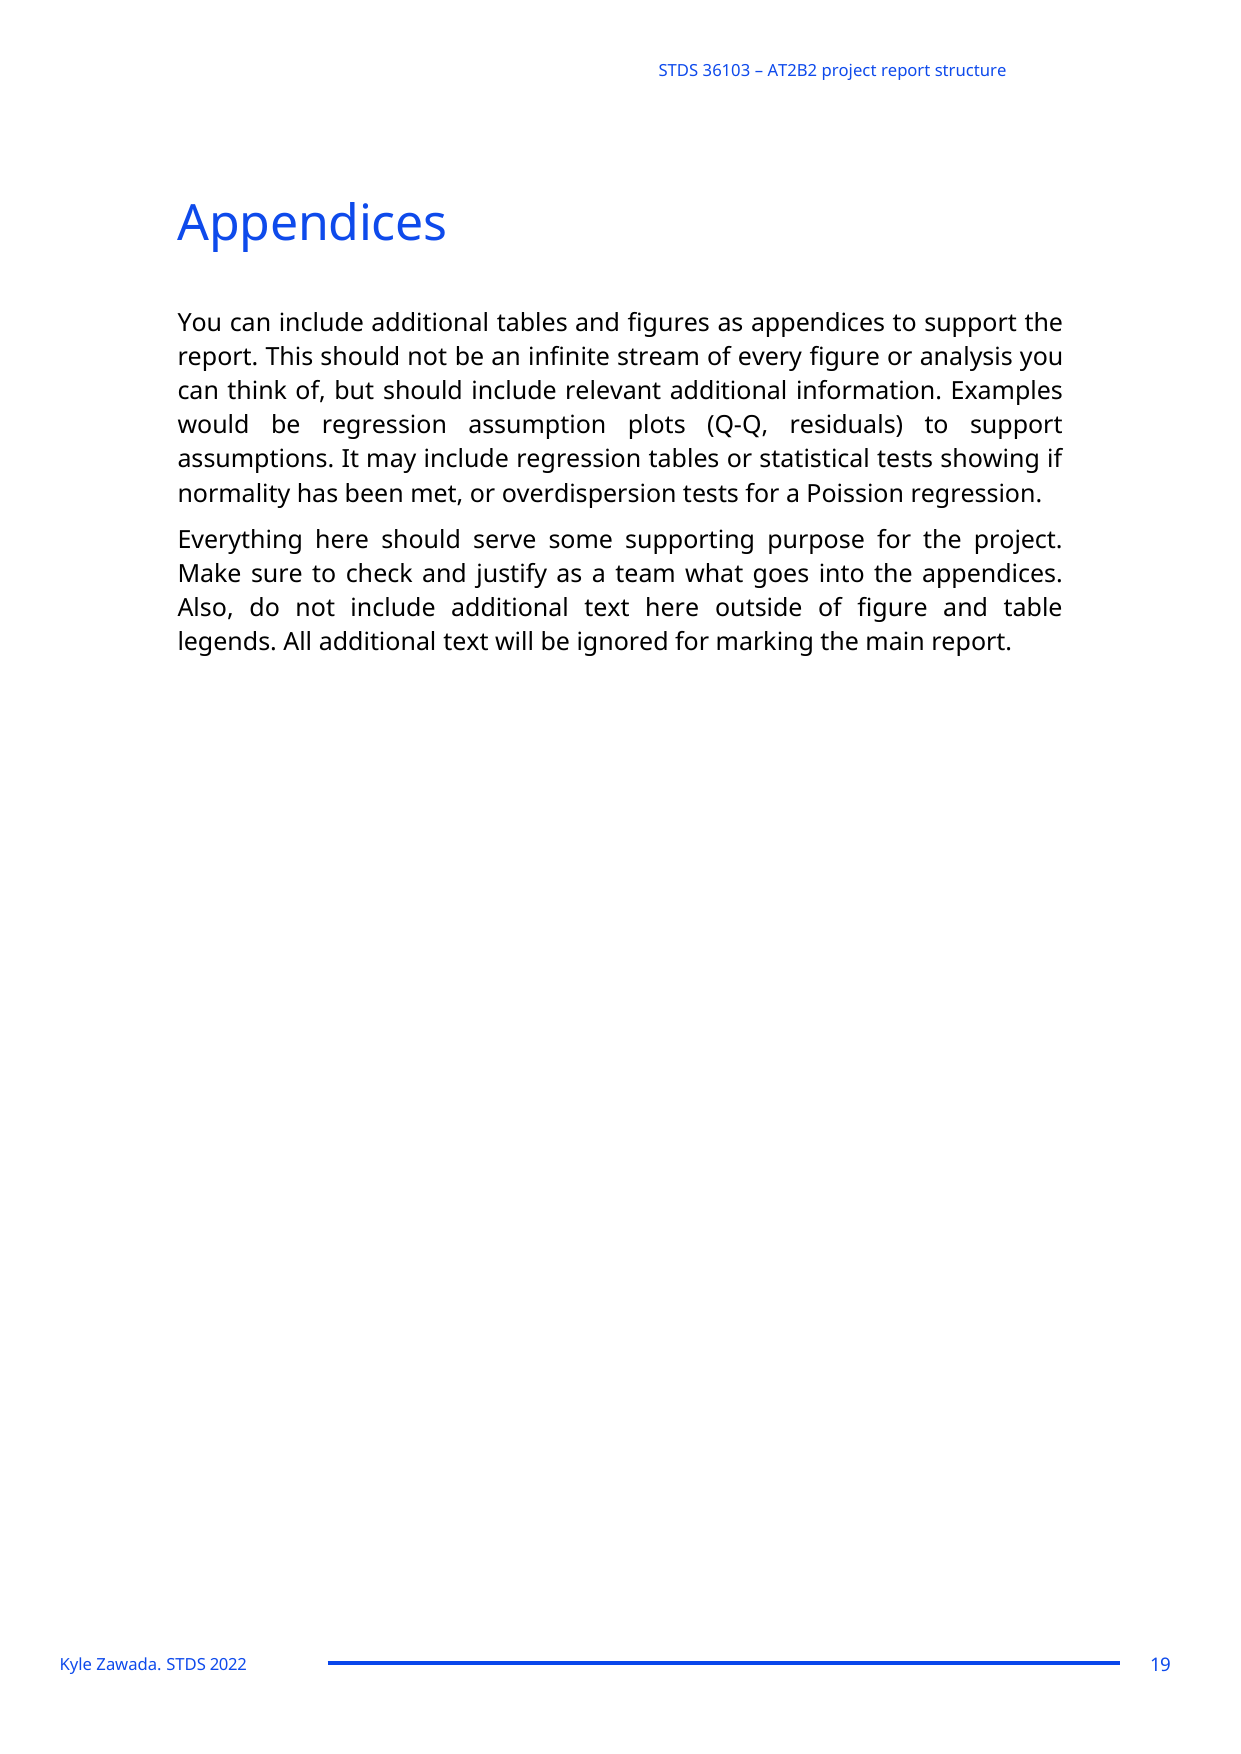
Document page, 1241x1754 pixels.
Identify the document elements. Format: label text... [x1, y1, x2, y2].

text Everything here should serve some supporting purpose for the project. Make sure to check and justify as a team what goes into the appendices. Also, do not include additional text here outside of figure and table legends. All additional text will be ignored for marking the main report. [177, 522, 1063, 658]
text You can include additional tables and figures as appendices to support the report. This should not be an infinite stream of every figure or analysis you can think of, but should include relevant additional information. Examples would be regression assumption plots (Q-Q, residuals) to support assumptions. It may include regression tables or statistical tests showing if normality has been met, or overdispersion tests for a Poission regression. [177, 305, 1063, 509]
subtitle Appendices [177, 187, 1182, 255]
